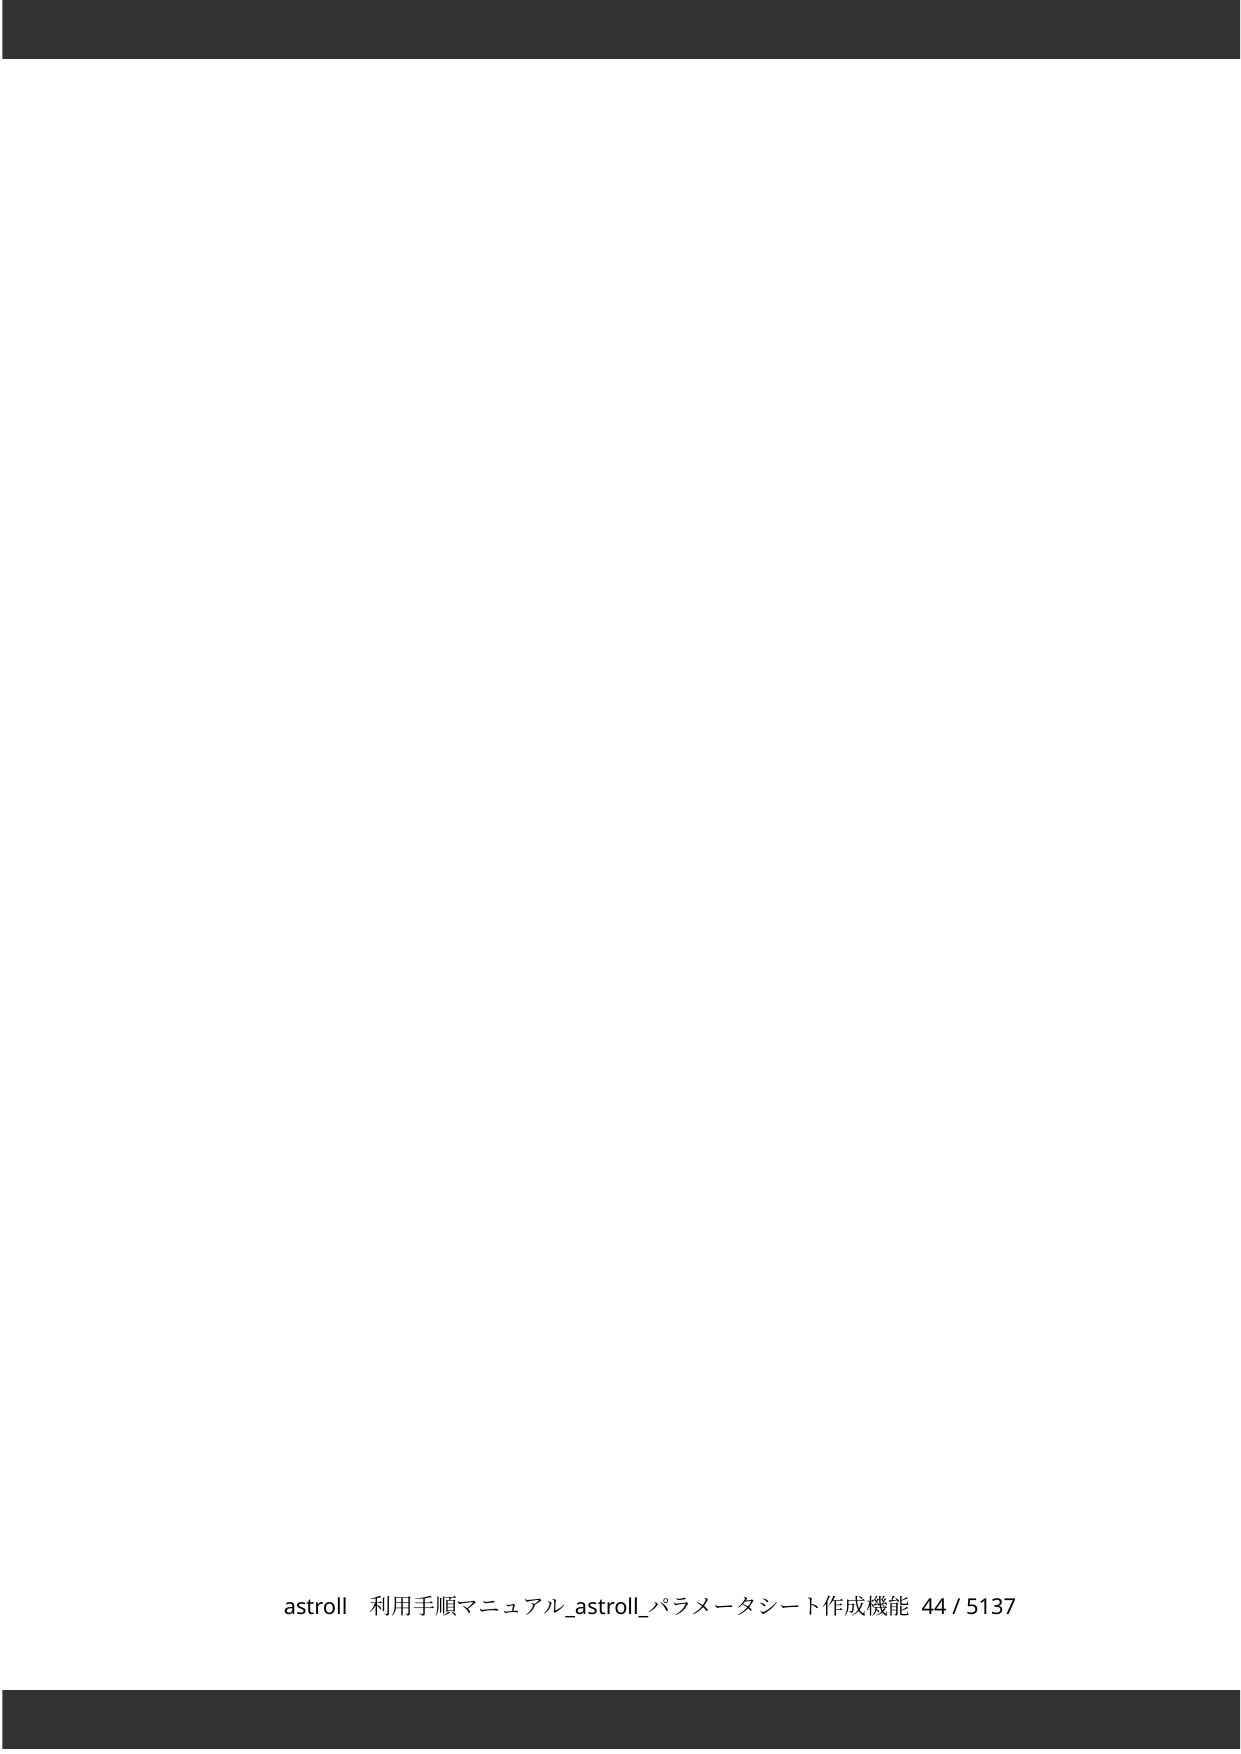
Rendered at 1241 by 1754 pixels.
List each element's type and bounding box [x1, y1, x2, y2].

picture [2, 1690, 1241, 1749]
picture [2, 0, 1241, 59]
